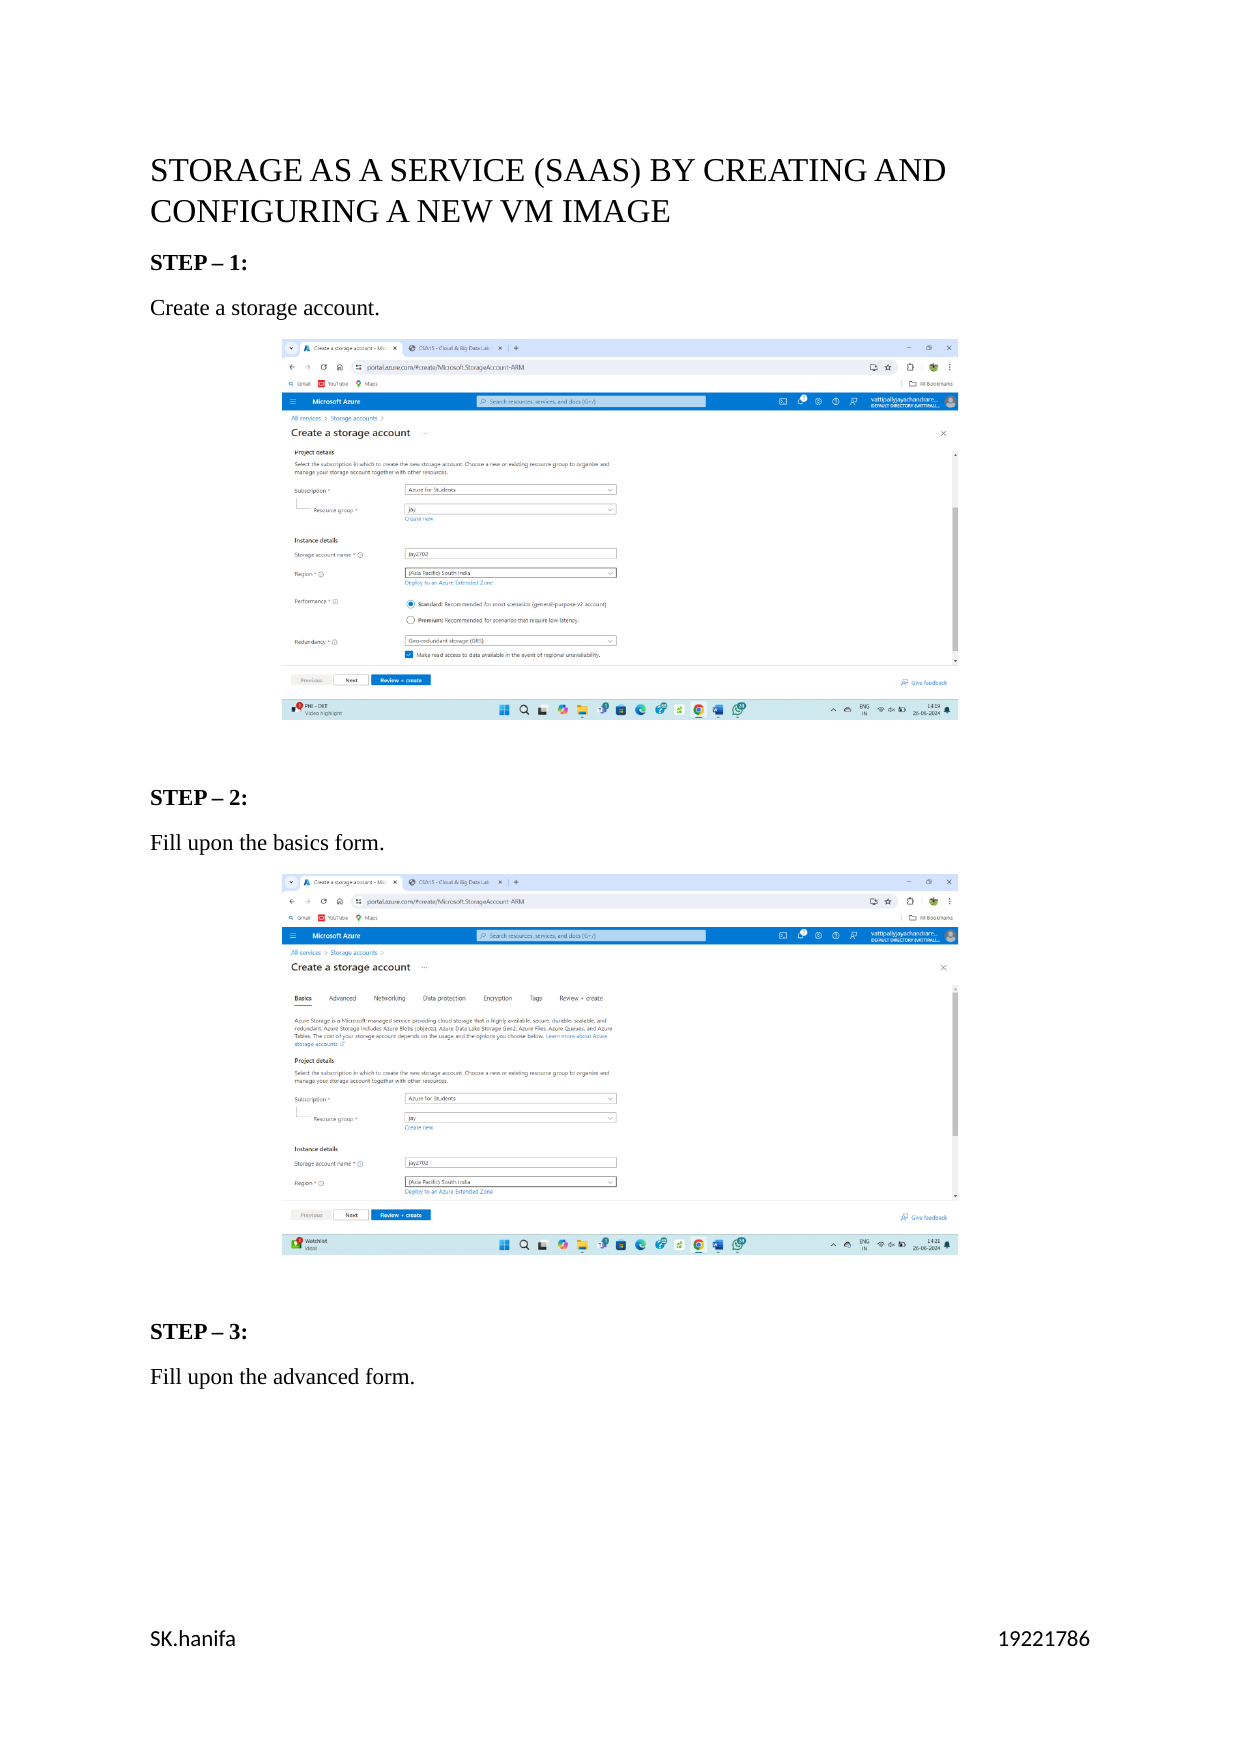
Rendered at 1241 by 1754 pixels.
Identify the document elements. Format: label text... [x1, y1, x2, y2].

text Fill upon the basics form. [150, 829, 1090, 855]
text STEP – 3: [150, 1318, 1090, 1345]
text STEP – 1: [150, 249, 1090, 276]
text Create a storage account. [150, 294, 1090, 321]
text STORAGE AS A SERVICE (SAAS) BY CREATING AND CONFIGURING A NEW VM IMAGE [150, 150, 1090, 230]
text Fill upon the advanced form. [150, 1363, 1090, 1390]
picture [282, 339, 959, 720]
picture [282, 874, 959, 1255]
text STEP – 2: [150, 784, 1090, 810]
